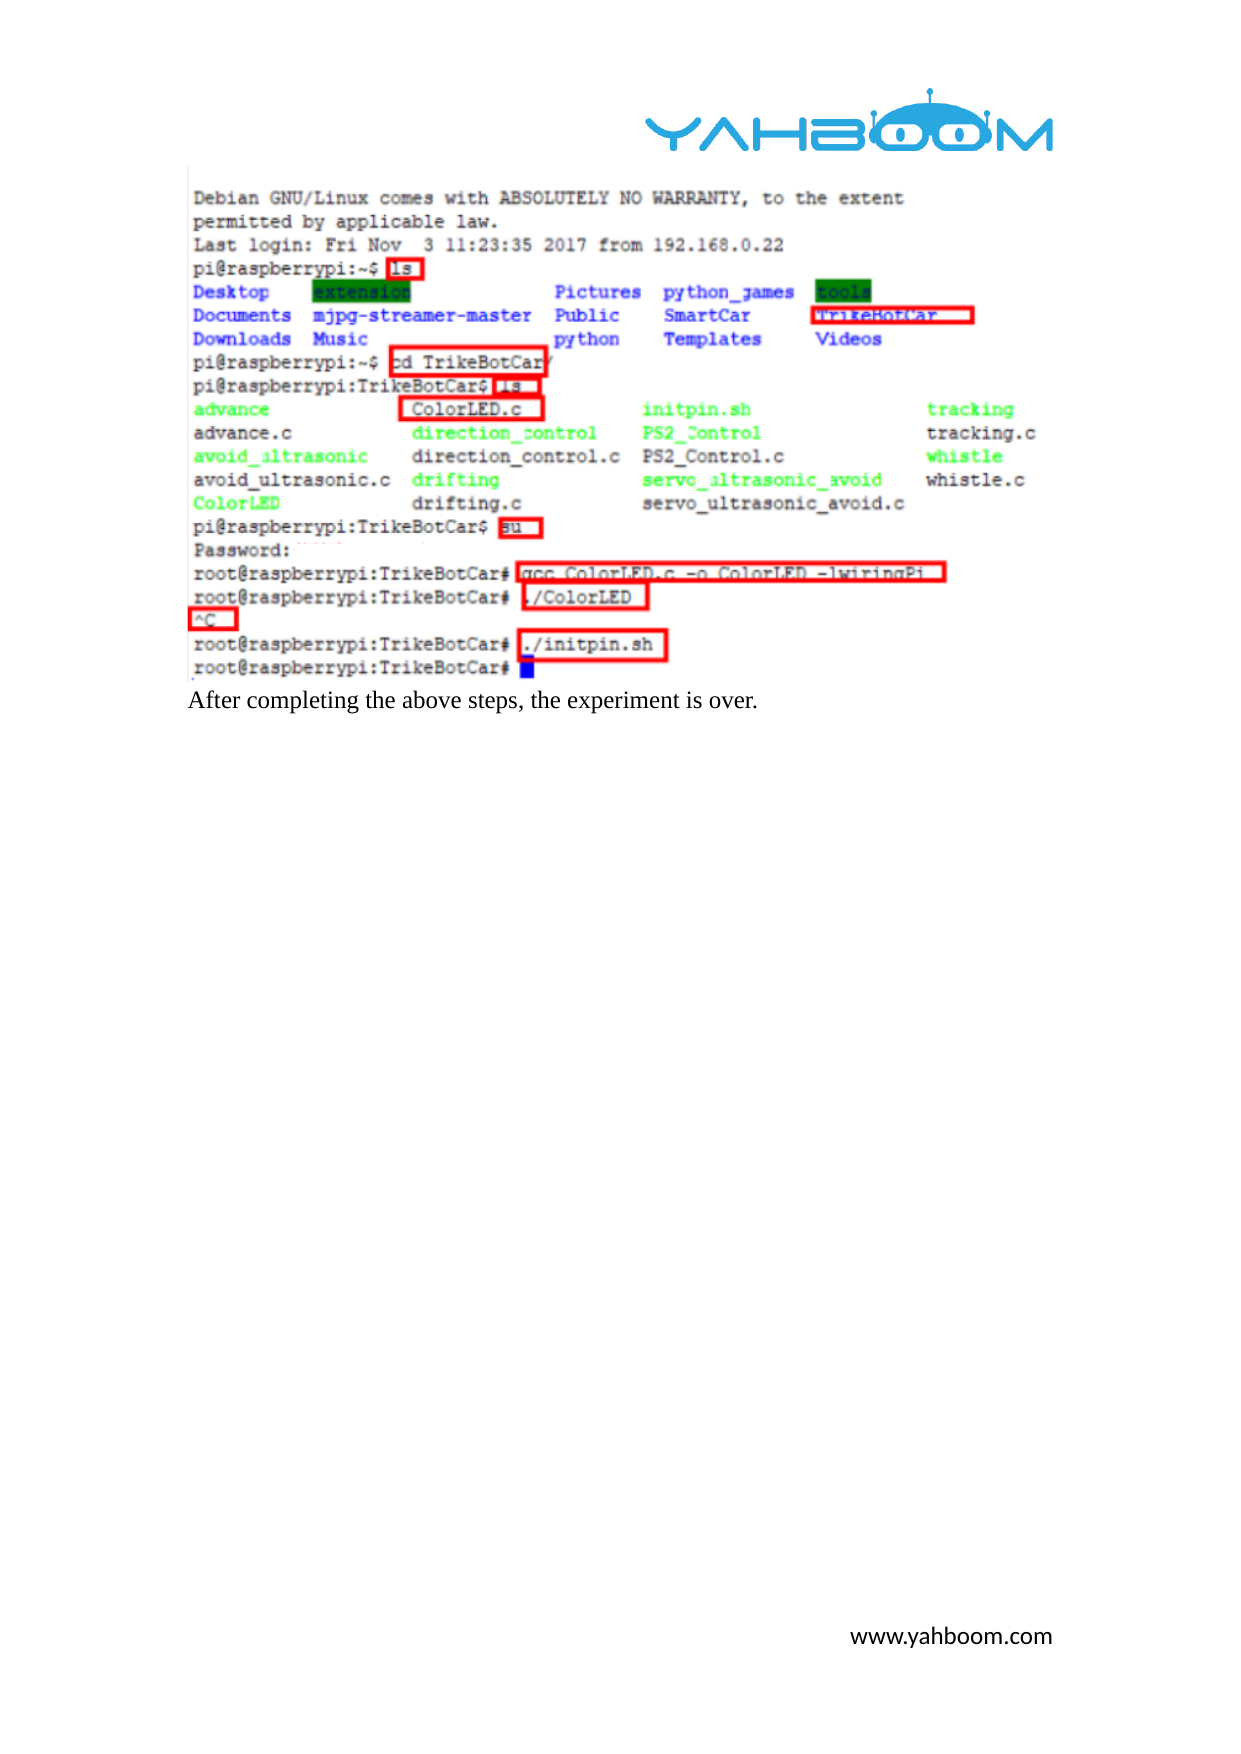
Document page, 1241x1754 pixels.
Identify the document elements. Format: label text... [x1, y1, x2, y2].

picture [645, 88, 1053, 151]
text After completing the above steps, the experiment is over. [187, 683, 1053, 716]
picture [187, 163, 1053, 682]
